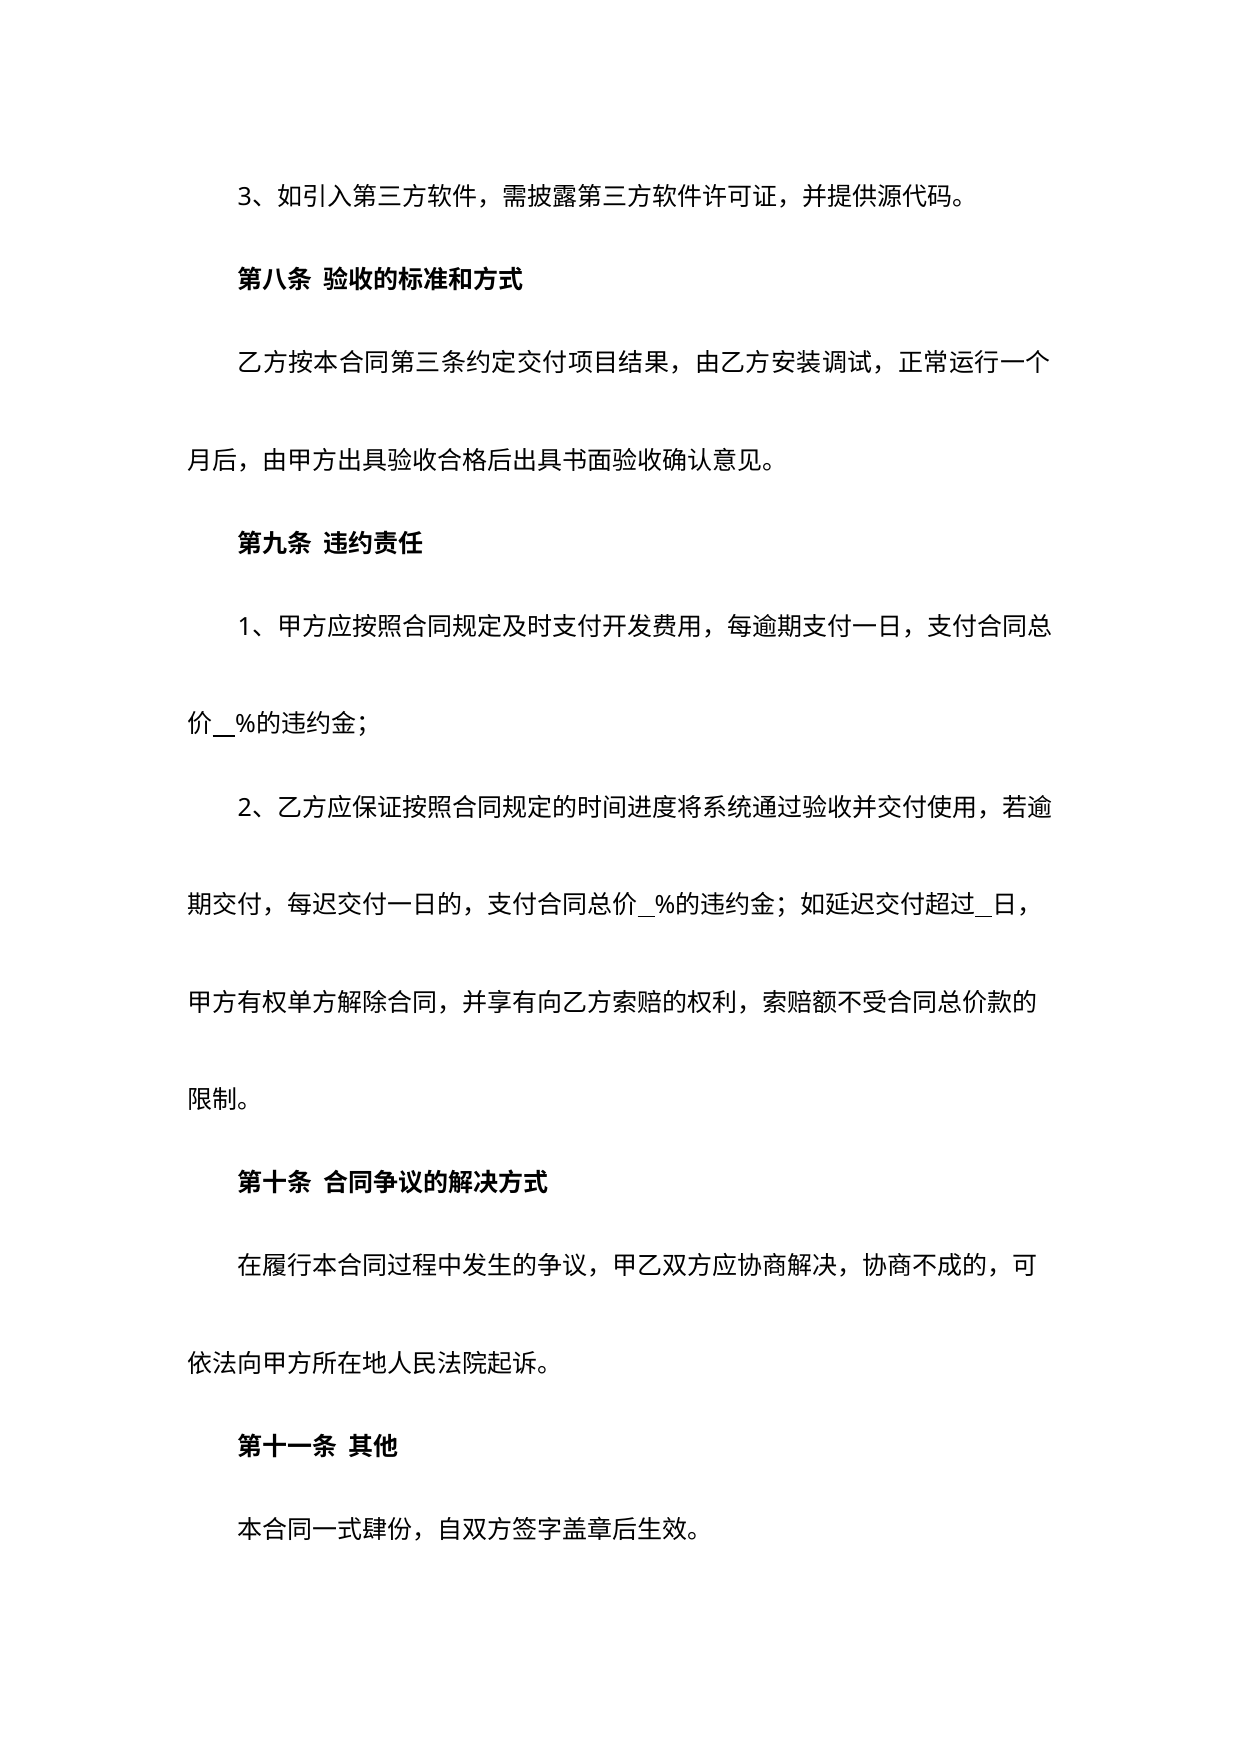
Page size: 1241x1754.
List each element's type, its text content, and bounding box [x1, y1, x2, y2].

text 第十条 合同争议的解决方式 [187, 1148, 1053, 1213]
text 在履行本合同过程中发生的争议，甲乙双方应协商解决，协商不成的，可依法向甲方所在地人民法院起诉。 [187, 1231, 1053, 1394]
text 第九条 违约责任 [187, 509, 1053, 574]
text 3、如引入第三方软件，需披露第三方软件许可证，并提供源代码。 [187, 162, 1053, 227]
text 第十一条 其他 [187, 1412, 1053, 1477]
text 1、甲方应按照合同规定及时支付开发费用，每逾期支付一日，支付合同总价 %的违约金； [187, 592, 1053, 754]
text 本合同一式肆份，自双方签字盖章后生效。 [187, 1495, 1053, 1560]
text 乙方按本合同第三条约定交付项目结果，由乙方安装调试，正常运行一个月后，由甲方出具验收合格后出具书面验收确认意见。 [187, 328, 1053, 491]
text 第八条 验收的标准和方式 [187, 245, 1053, 310]
text 2、乙方应保证按照合同规定的时间进度将系统通过验收并交付使用，若逾期交付，每迟交付一日的，支付合同总价 %的违约金；如延迟交付超过 日，甲方有权单方解除合同，并享有向乙方索赔的权利，索赔额不受合同总价款的限制。 [187, 773, 1053, 1130]
